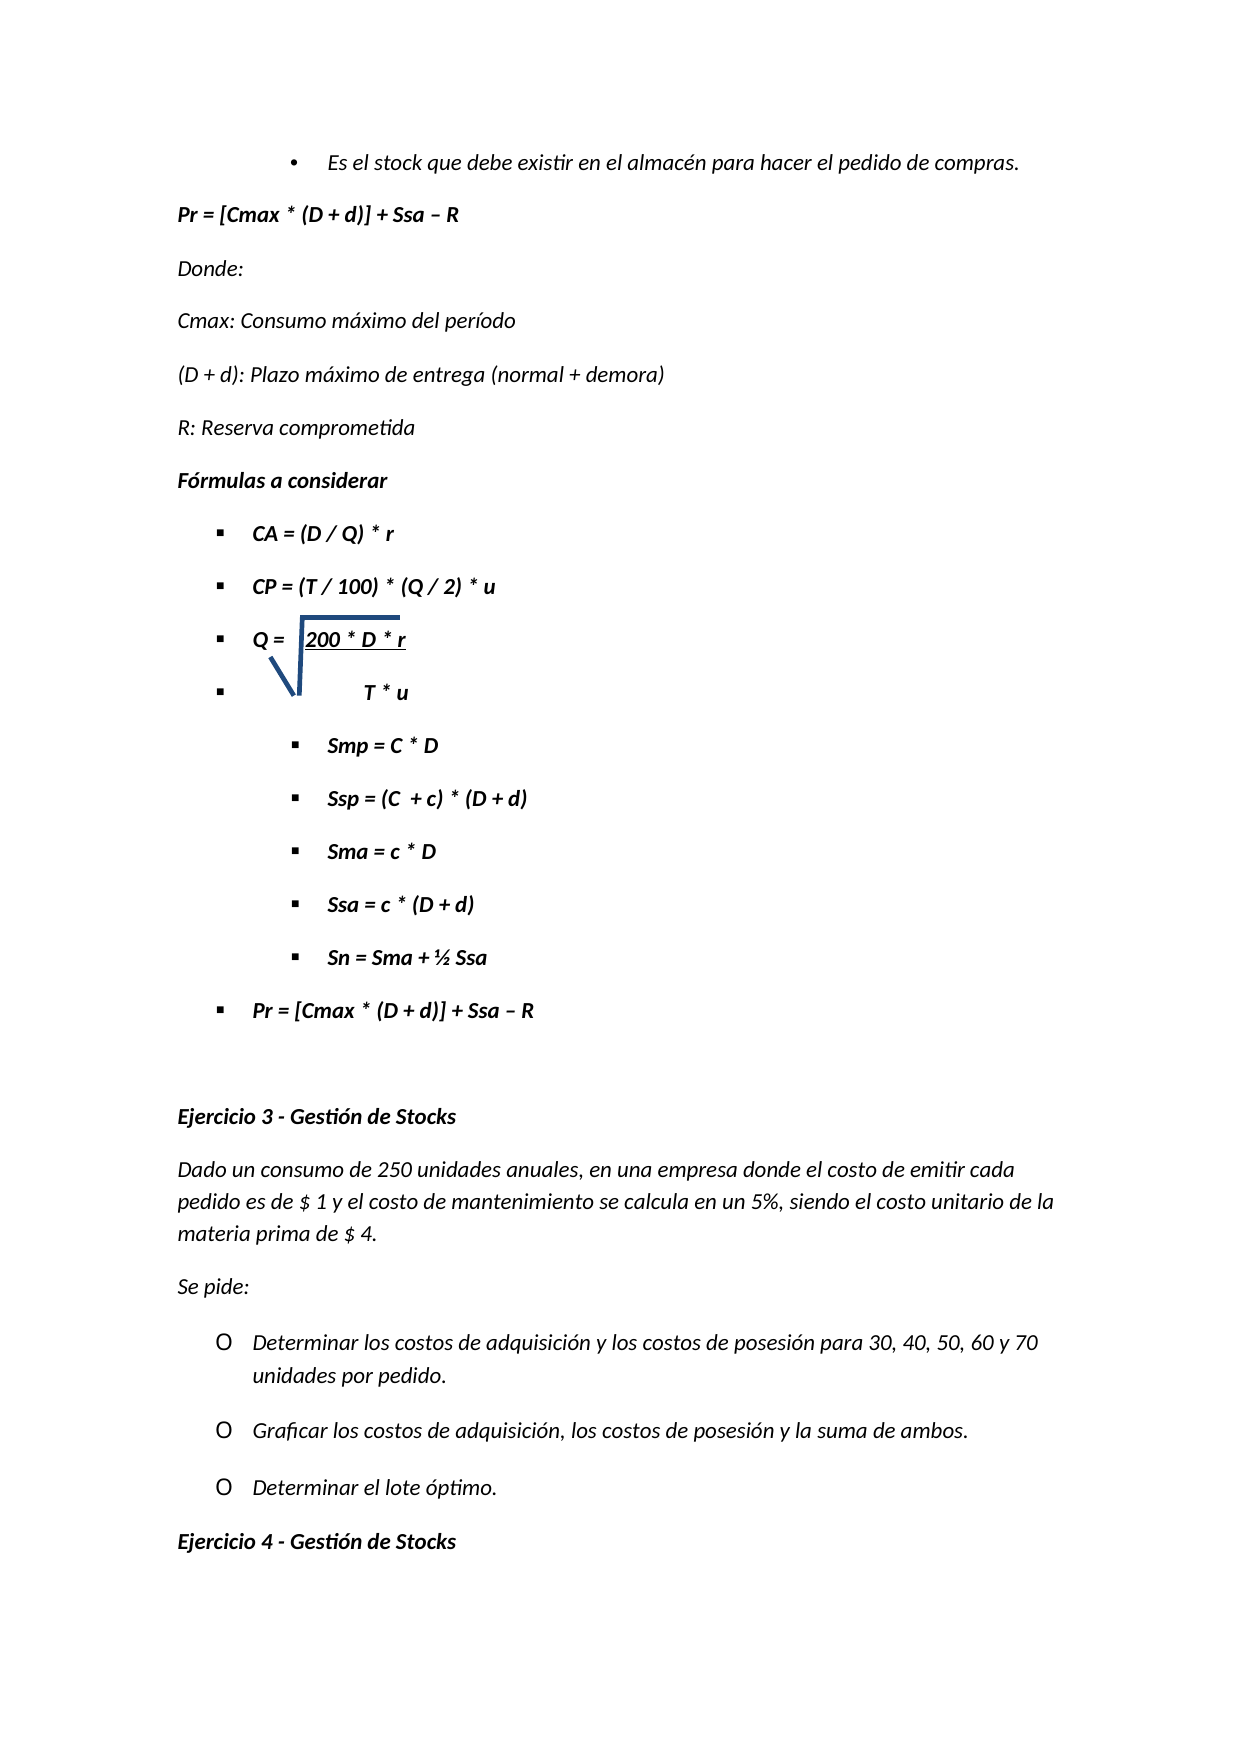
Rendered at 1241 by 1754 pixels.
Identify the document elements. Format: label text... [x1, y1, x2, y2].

text R: Reserva comprometida [177, 413, 1063, 441]
text Ejercicio 4 - Gestión de Stocks [177, 1527, 1063, 1555]
text Cmax: Consumo máximo del período [177, 307, 1063, 335]
list Ssp = (C + c) * (D + d) [290, 784, 1063, 812]
text Donde: [177, 254, 1063, 282]
list Sn = Sma + ½ Ssa [290, 943, 1063, 971]
text Ejercicio 3 - Gestión de Stocks [177, 1102, 1063, 1130]
text Fórmulas a considerar [177, 466, 1063, 494]
list Q = 200 * D * r [215, 625, 299, 653]
list Q = 200 * D * r [304, 625, 1063, 653]
text Dado un consumo de 250 unidades anuales, en una empresa donde el costo de emitir cada pedido es de $ 1 y el costo de mantenimiento se calcula en un 5%, siendo el costo unitario de la materia prima de $ 4. [177, 1155, 1063, 1247]
list Es el stock que debe existir en el almacén para hacer el pedido de compras. [290, 148, 1063, 176]
list Determinar los costos de adquisición y los costos de posesión para 30, 40, 50, 60 y 70 unidades por pedido. [215, 1325, 1063, 1389]
list Ssa = c * (D + d) [290, 890, 1063, 918]
list Sma = c * D [290, 837, 1063, 865]
list Determinar el lote óptimo. [215, 1471, 1063, 1502]
text (D + d): Plazo máximo de entrega (normal + demora) [177, 360, 1063, 388]
list Graficar los costos de adquisición, los costos de posesión y la suma de ambos. [215, 1414, 1063, 1445]
text Pr = [Cmax * (D + d)] + Ssa – R [177, 201, 1063, 229]
list Pr = [Cmax * (D + d)] + Ssa – R [215, 996, 1063, 1024]
list T * u [215, 678, 1063, 706]
list Smp = C * D [290, 731, 1063, 759]
text Se pide: [177, 1272, 1063, 1300]
list CA = (D / Q) * r [215, 519, 1063, 547]
list CP = (T / 100) * (Q / 2) * u [215, 572, 1063, 600]
